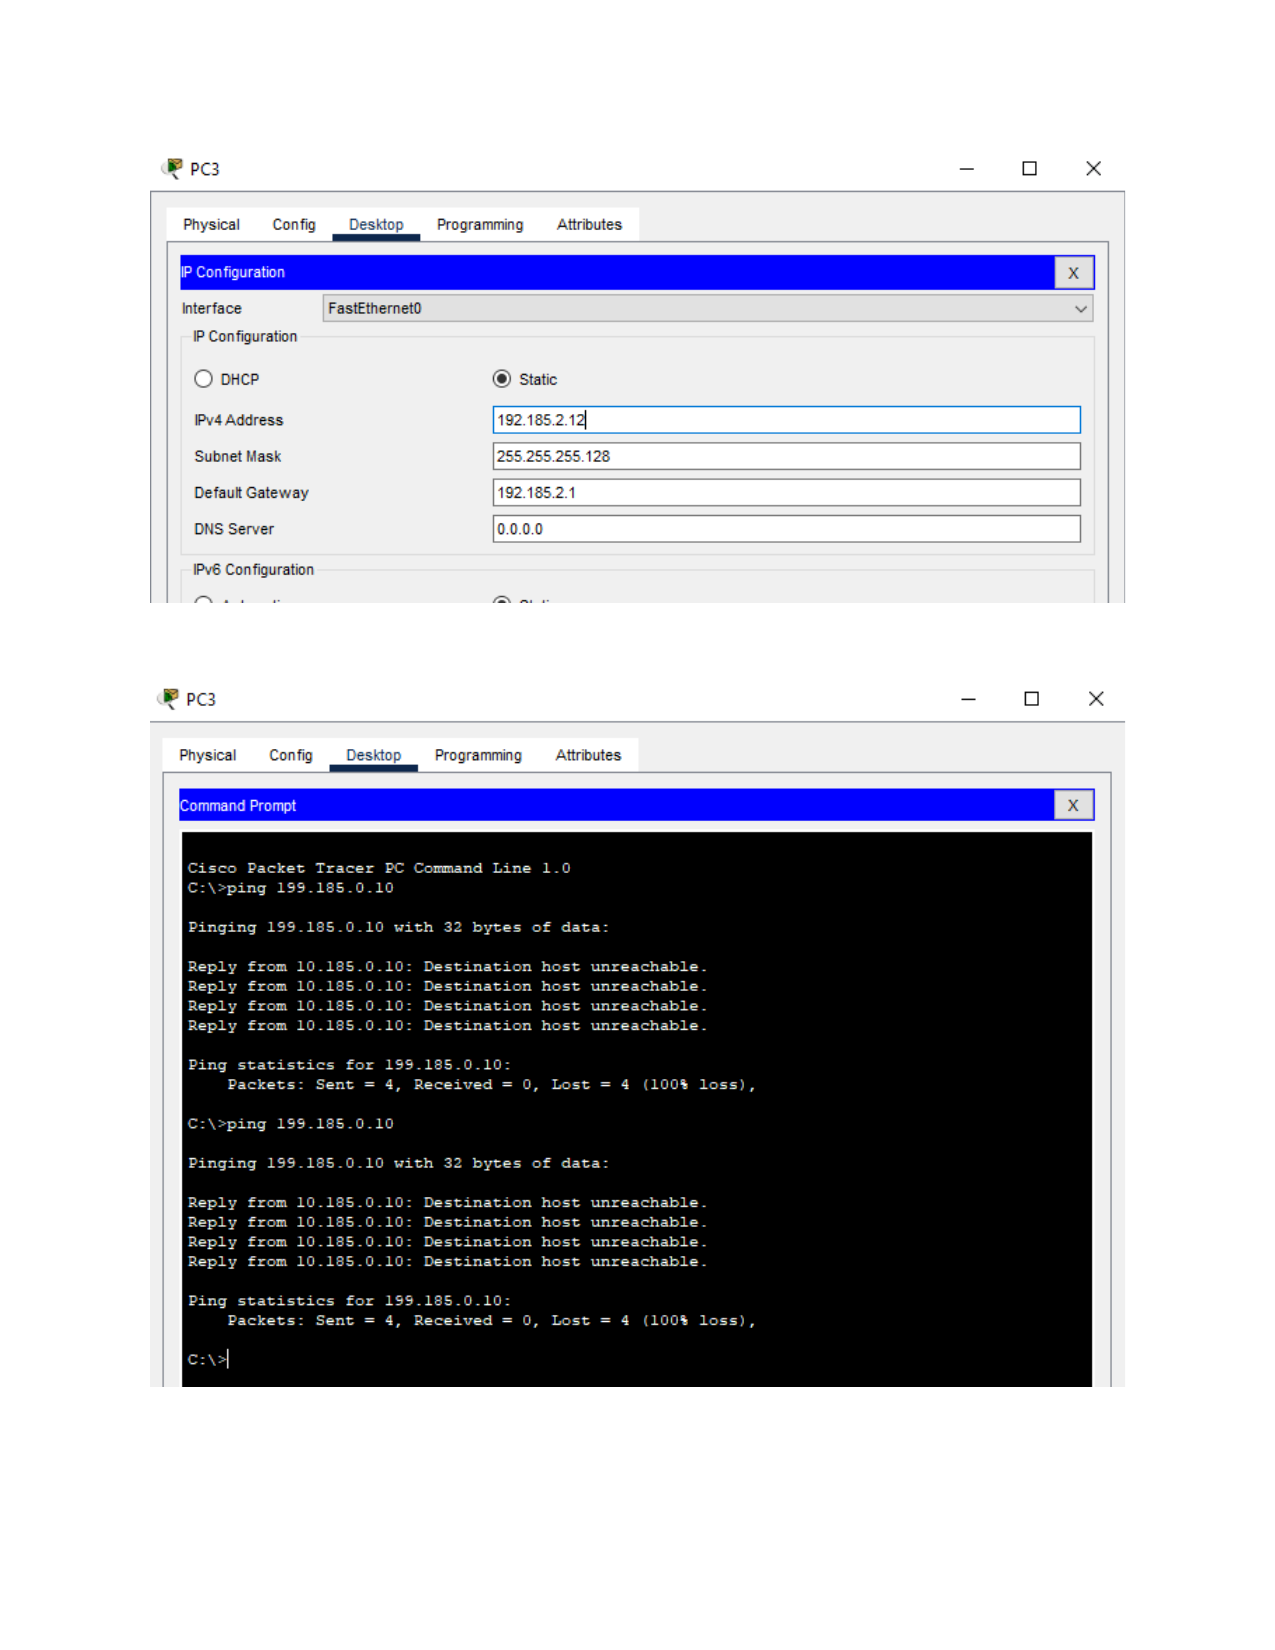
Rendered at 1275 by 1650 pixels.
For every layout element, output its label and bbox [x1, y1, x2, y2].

picture [150, 682, 1125, 1387]
picture [150, 150, 1125, 603]
